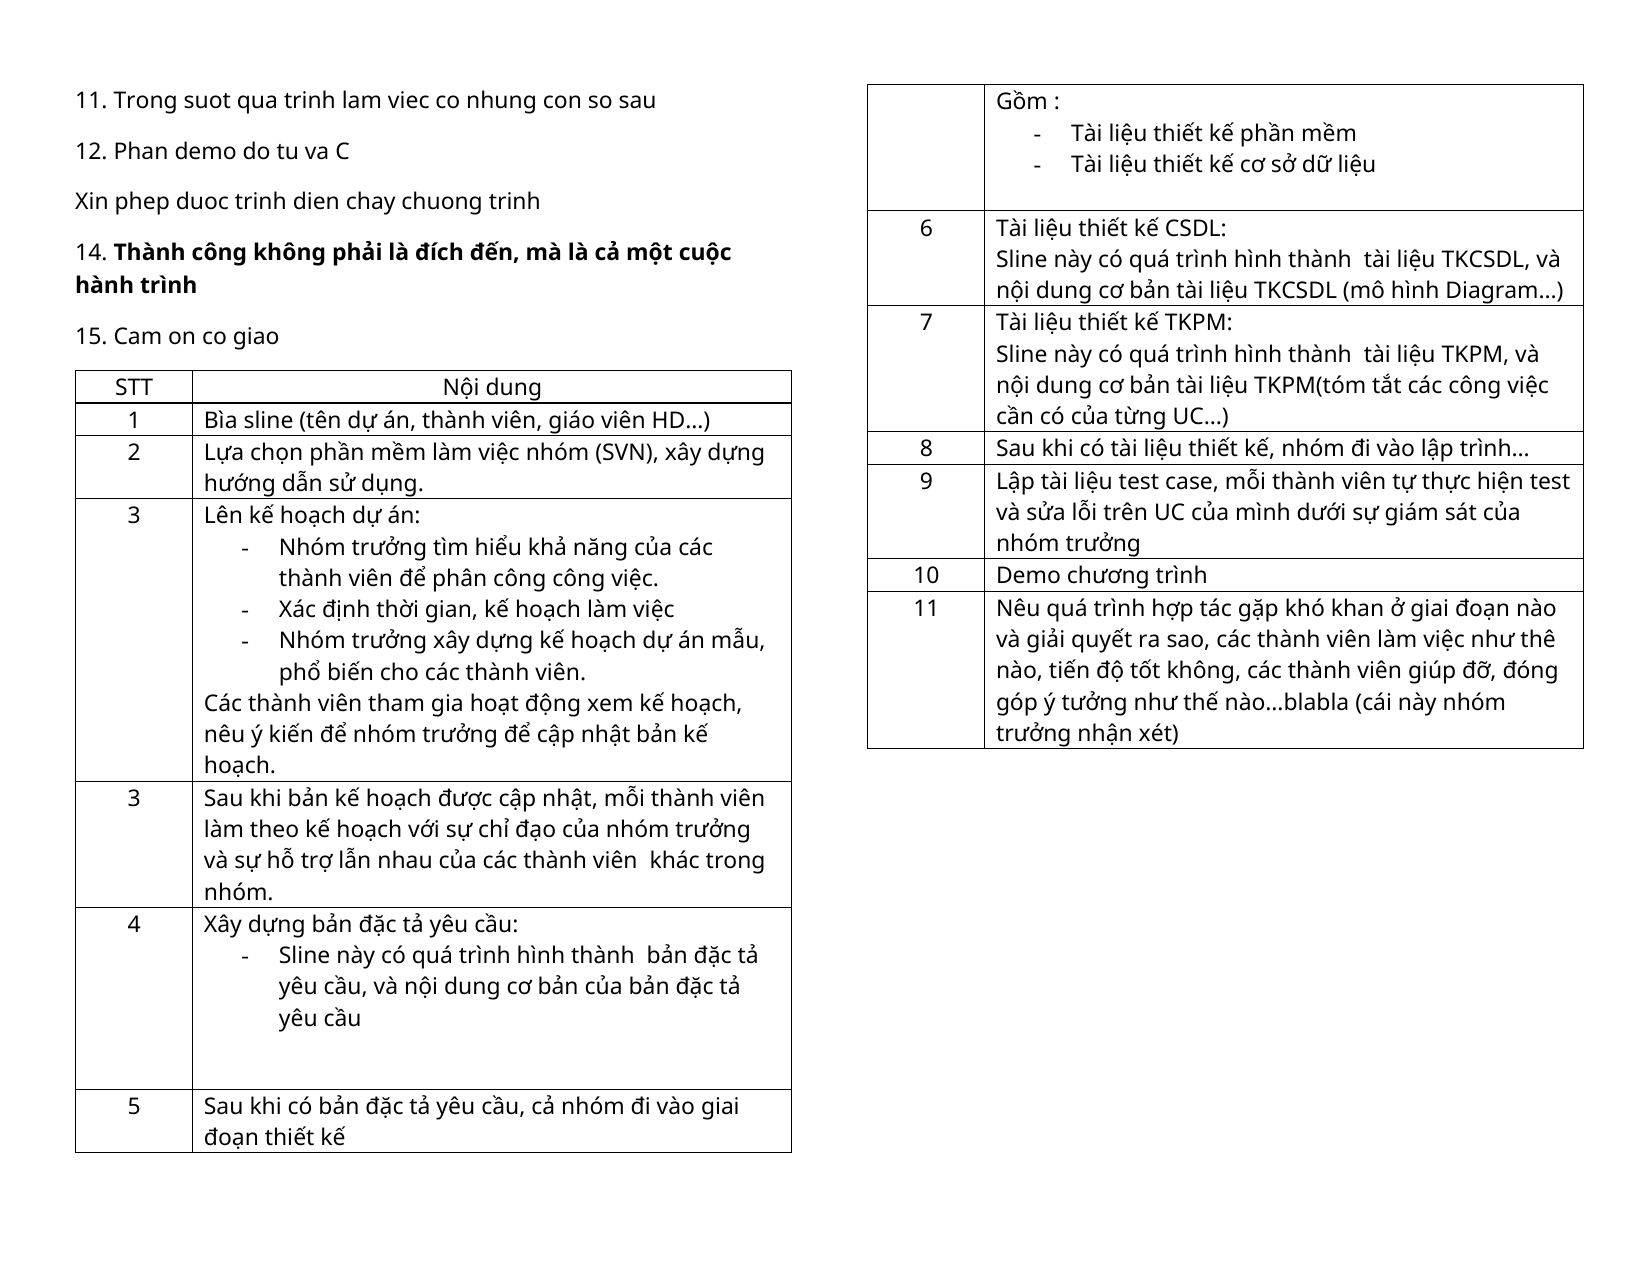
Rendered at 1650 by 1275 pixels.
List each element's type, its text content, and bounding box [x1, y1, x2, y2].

table_cell 11 [868, 592, 984, 748]
table_cell Demo chương trình [985, 559, 1583, 591]
table_cell Bìa sline (tên dự án, thành viên, giáo viên HD…) [193, 404, 791, 435]
table_cell Tài liệu thiết kế CSDL: Sline này có quá trình hình thành tài liệu TKCSDL, và nội dung cơ bản tài liệu TKCSDL (mô hình Diagram…) [985, 211, 1583, 305]
table_header STT [76, 371, 192, 402]
table_cell Sau khi bản kế hoạch được cập nhật, mỗi thành viên làm theo kế hoạch với sự chỉ đạo của nhóm trưởng và sự hỗ trợ lẫn nhau của các thành viên khác trong nhóm. [193, 782, 791, 907]
table_cell 6 [868, 211, 984, 305]
table_header Nội dung [193, 371, 791, 402]
table_cell 5 [868, 85, 984, 210]
table_cell 7 [868, 306, 984, 431]
table_cell 3 [76, 782, 192, 907]
table_cell 8 [868, 432, 984, 463]
table_cell Xây dựng bản đặc tả yêu cầu: Sline này có quá trình hình thành bản đặc tả yêu cầu, và nội dung cơ bản của bản đặc tả yêu cầu [193, 908, 791, 1089]
table_cell 2 [76, 436, 192, 498]
text Xin phep duoc trinh dien chay chuong trinh [75, 185, 792, 216]
table_cell Sau khi có bản đặc tả yêu cầu, cả nhóm đi vào giai đoạn thiết kế Gồm : Tài liệu thiết kế phần mềm Tài liệu thiết kế cơ sở dữ liệu [193, 1090, 791, 1152]
table_cell 5 [76, 1090, 192, 1152]
table_cell Sau khi có tài liệu thiết kế, nhóm đi vào lập trình… [985, 432, 1583, 463]
table_cell Tài liệu thiết kế TKPM: Sline này có quá trình hình thành tài liệu TKPM, và nội dung cơ bản tài liệu TKPM(tóm tắt các công việc cần có của từng UC…) [985, 306, 1583, 431]
table_cell Lên kế hoạch dự án: Nhóm trưởng tìm hiểu khả năng của các thành viên để phân công công việc. Xác định thời gian, kế hoạch làm việc Nhóm trưởng xây dựng kế hoạch dự án mẫu, phổ biến cho các thành viên. Các thành viên tham gia hoạt động xem kế hoạch, nêu ý kiến để nhóm trưởng để cập nhật bản kế hoạch. [193, 499, 791, 781]
text 15. Cam on co giao [75, 320, 792, 351]
text 14. Thành công không phải là đích đến, mà là cả một cuộc hành trình [75, 236, 792, 301]
table_cell 1 [76, 404, 192, 435]
table_cell 9 [868, 465, 984, 558]
table_cell Lập tài liệu test case, mỗi thành viên tự thực hiện test và sửa lỗi trên UC của mình dưới sự giám sát của nhóm trưởng [985, 465, 1583, 558]
table_cell 10 [868, 559, 984, 591]
table_cell 4 [76, 908, 192, 1089]
text 12. Phan demo do tu va C [75, 135, 792, 166]
table_cell Nêu quá trình hợp tác gặp khó khan ở giai đoạn nào và giải quyết ra sao, các thành viên làm việc như thê nào, tiến độ tốt không, các thành viên giúp đỡ, đóng góp ý tưởng như thế nào…blabla (cái này nhóm trưởng nhận xét) [985, 592, 1583, 748]
table_cell 3 [76, 499, 192, 781]
table_cell Lựa chọn phần mềm làm việc nhóm (SVN), xây dựng hướng dẫn sử dụng. [193, 436, 791, 498]
text 11. Trong suot qua trinh lam viec co nhung con so sau [75, 84, 792, 116]
table_cell Sau khi có bản đặc tả yêu cầu, cả nhóm đi vào giai đoạn thiết kế Gồm : Tài liệu thiết kế phần mềm Tài liệu thiết kế cơ sở dữ liệu [985, 85, 1583, 210]
